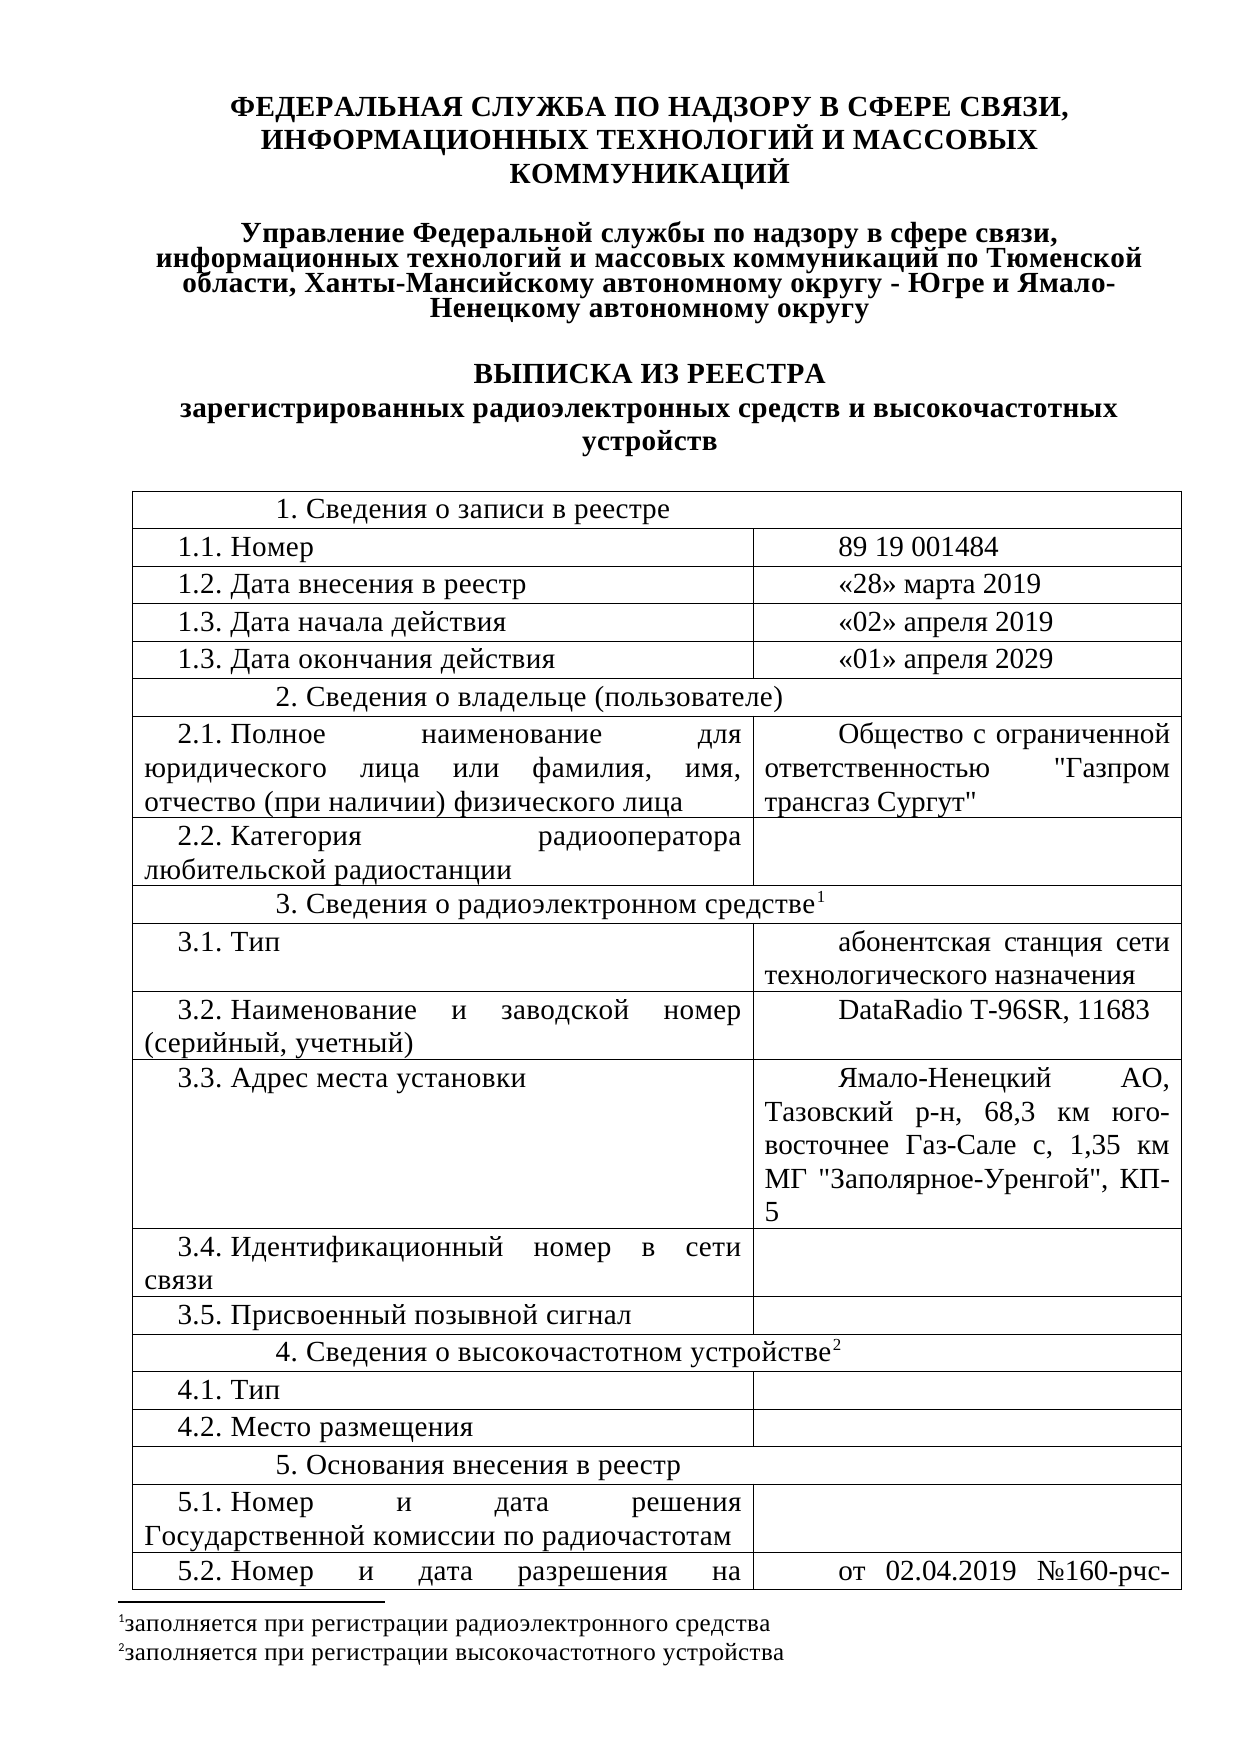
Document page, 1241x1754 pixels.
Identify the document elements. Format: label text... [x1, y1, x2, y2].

table_cell 5. Основания внесения в реестр [133, 1447, 1181, 1483]
text Управление Федеральной службы по надзору в сфере связи, информационных технологий и массовых коммуникаций по Тюменской области, Ханты-Мансийскому автономному округу - Югре и Ямало-Ненецкому автономному округу [118, 223, 1181, 323]
text зарегистрированных радиоэлектронных средств и высокочастотных устройств [118, 390, 1181, 457]
text ФЕДЕРАЛЬНАЯ СЛУЖБА ПО НАДЗОРУ В СФЕРЕ СВЯЗИ, ИНФОРМАЦИОННЫХ ТЕХНОЛОГИЙ И МАССОВЫХ КОММУНИКАЦИЙ [118, 89, 1181, 189]
table_cell 3.2. Наименование и заводской номер (серийный, учетный) [133, 992, 753, 1059]
table_cell 3. Сведения о радиоэлектронном средстве [133, 886, 1181, 923]
table_cell 1.2. Дата внесения в реестр [133, 567, 753, 603]
table_header 1. Сведения о записи в реестре [133, 492, 1181, 528]
table_cell 3.4. Идентификационный номер в сети связи [133, 1229, 753, 1296]
table_cell Общество с ограниченной ответственностью "Газпром трансгаз Сургут" [754, 717, 1181, 817]
table_cell Ямало-Ненецкий АО, Тазовский р-н, 68,3 км юго-восточнее Газ-Сале с, 1,35 км МГ "Заполярное-Уренгой", КП-5 [754, 1060, 1181, 1228]
table_cell [754, 818, 1181, 885]
table_cell 5.1. Номер и дата решения Государственной комиссии по радиочастотам [133, 1485, 753, 1552]
table_cell 4.2. Место размещения [133, 1410, 753, 1446]
table_cell 1.3. Дата начала действия [133, 604, 753, 641]
table_cell 1.3. Дата окончания действия [133, 642, 753, 678]
table_cell DataRadio T-96SR, 11683 [754, 992, 1181, 1059]
table_cell 2. Сведения о владельце (пользователе) [133, 679, 1181, 716]
table_cell 3.5. Присвоенный позывной сигнал [133, 1297, 753, 1333]
table_cell 4. Сведения о высокочастотном устройстве [133, 1335, 1181, 1371]
table_cell 3.1. Тип [133, 924, 753, 991]
table_cell [754, 1229, 1181, 1296]
table_cell 2.2. Категория радиооператора любительской радиостанции [133, 818, 753, 885]
table_cell абонентская станция сети технологического назначения [754, 924, 1181, 991]
table_cell [754, 1410, 1181, 1446]
table_cell «01» апреля 2029 [754, 642, 1181, 678]
table_cell [754, 1297, 1181, 1333]
text ВЫПИСКА ИЗ РЕЕСТРА [118, 356, 1181, 390]
table_cell «02» апреля 2019 [754, 604, 1181, 641]
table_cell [754, 1553, 1181, 1589]
table_cell 4.1. Тип [133, 1372, 753, 1408]
table_cell 2.1. Полное наименование для юридического лица или фамилия, имя, отчество (при наличии) физического лица [133, 717, 753, 817]
table_cell [754, 1372, 1181, 1408]
table_cell 3.3. Адрес места установки [133, 1060, 753, 1228]
table_cell 89 19 001484 [754, 529, 1181, 566]
table_cell 1.1. Номер [133, 529, 753, 566]
table_cell [754, 1485, 1181, 1552]
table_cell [133, 1553, 753, 1589]
table_cell «28» марта 2019 [754, 567, 1181, 603]
